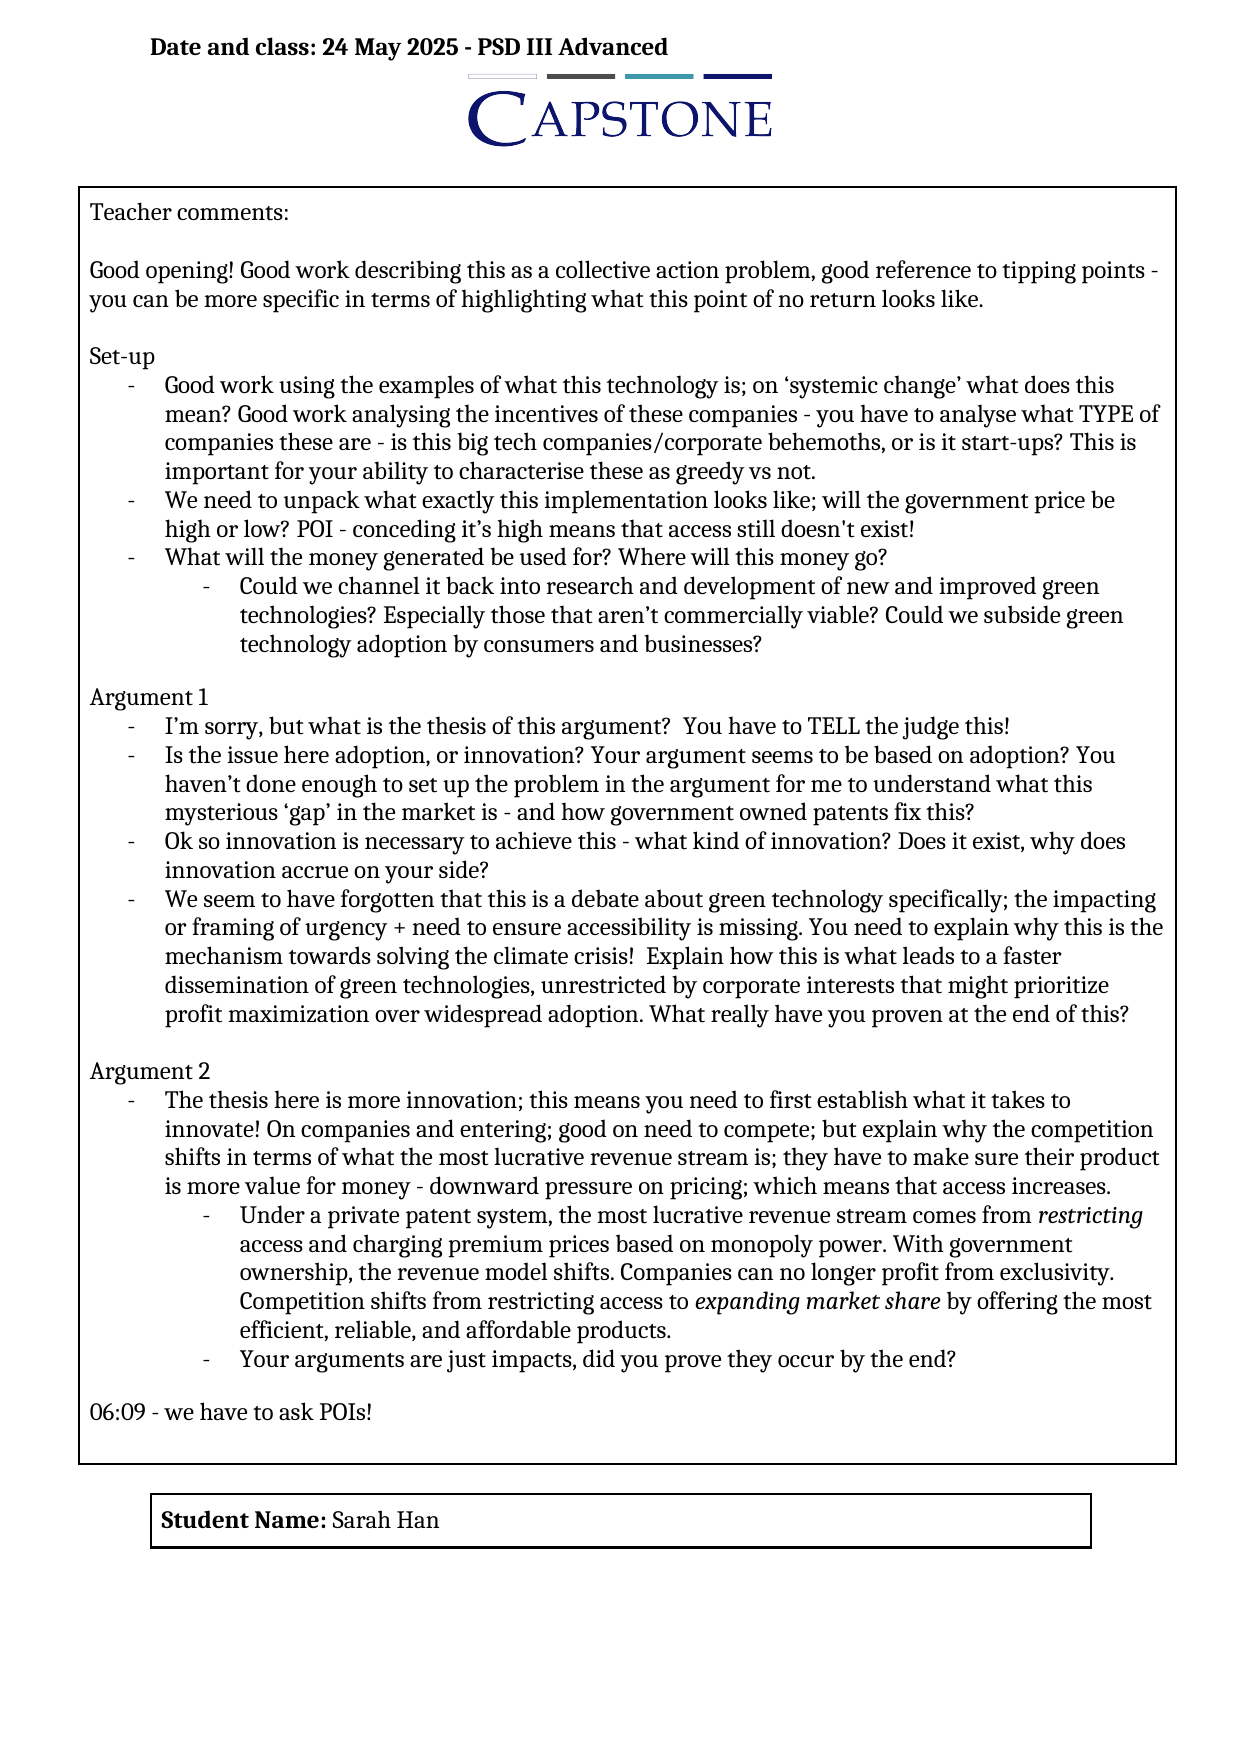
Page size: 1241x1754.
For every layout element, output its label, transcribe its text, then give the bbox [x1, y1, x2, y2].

table_cell Teacher comments: Good opening! Good work describing this as a collective action problem, good reference to tipping points - you can be more specific in terms of highlighting what this point of no return looks like. Set-up Good work using the examples of what this technology is; on ‘systemic change’ what does this mean? Good work analysing the incentives of these companies - you have to analyse what TYPE of companies these are - is this big tech companies/corporate behemoths, or is it start-ups? This is important for your ability to characterise these as greedy vs not. We need to unpack what exactly this implementation looks like; will the government price be high or low? POI - conceding it’s high means that access still doesn't exist! What will the money generated be used for? Where will this money go? Could we channel it back into research and development of new and improved green technologies? Especially those that aren’t commercially viable? Could we subside green technology adoption by consumers and businesses? Argument 1 I’m sorry, but what is the thesis of this argument? You have to TELL the judge this! Is the issue here adoption, or innovation? Your argument seems to be based on adoption? You haven’t done enough to set up the problem in the argument for me to understand what this mysterious ‘gap’ in the market is - and how government owned patents fix this? Ok so innovation is necessary to achieve this - what kind of innovation? Does it exist, why does innovation accrue on your side? We seem to have forgotten that this is a debate about green technology specifically; the impacting or framing of urgency + need to ensure accessibility is missing. You need to explain why this is the mechanism towards solving the climate crisis! Explain how this is what leads to a faster dissemination of green technologies, unrestricted by corporate interests that might prioritize profit maximization over widespread adoption. What really have you proven at the end of this? Argument 2 The thesis here is more innovation; this means you need to first establish what it takes to innovate! On companies and entering; good on need to compete; but explain why the competition shifts in terms of what the most lucrative revenue stream is; they have to make sure their product is more value for money - downward pressure on pricing; which means that access increases. Under a private patent system, the most lucrative revenue stream comes from restricting access and charging premium prices based on monopoly power. With government ownership, the revenue model shifts. Companies can no longer profit from exclusivity. Competition shifts from restricting access to expanding market share by offering the most efficient, reliable, and affordable products. Your arguments are just impacts, did you prove they occur by the end? 06:09 - we have to ask POIs! [80, 188, 1175, 1462]
table_header Student Name: Sarah Han [152, 1495, 1090, 1546]
picture [460, 66, 781, 153]
